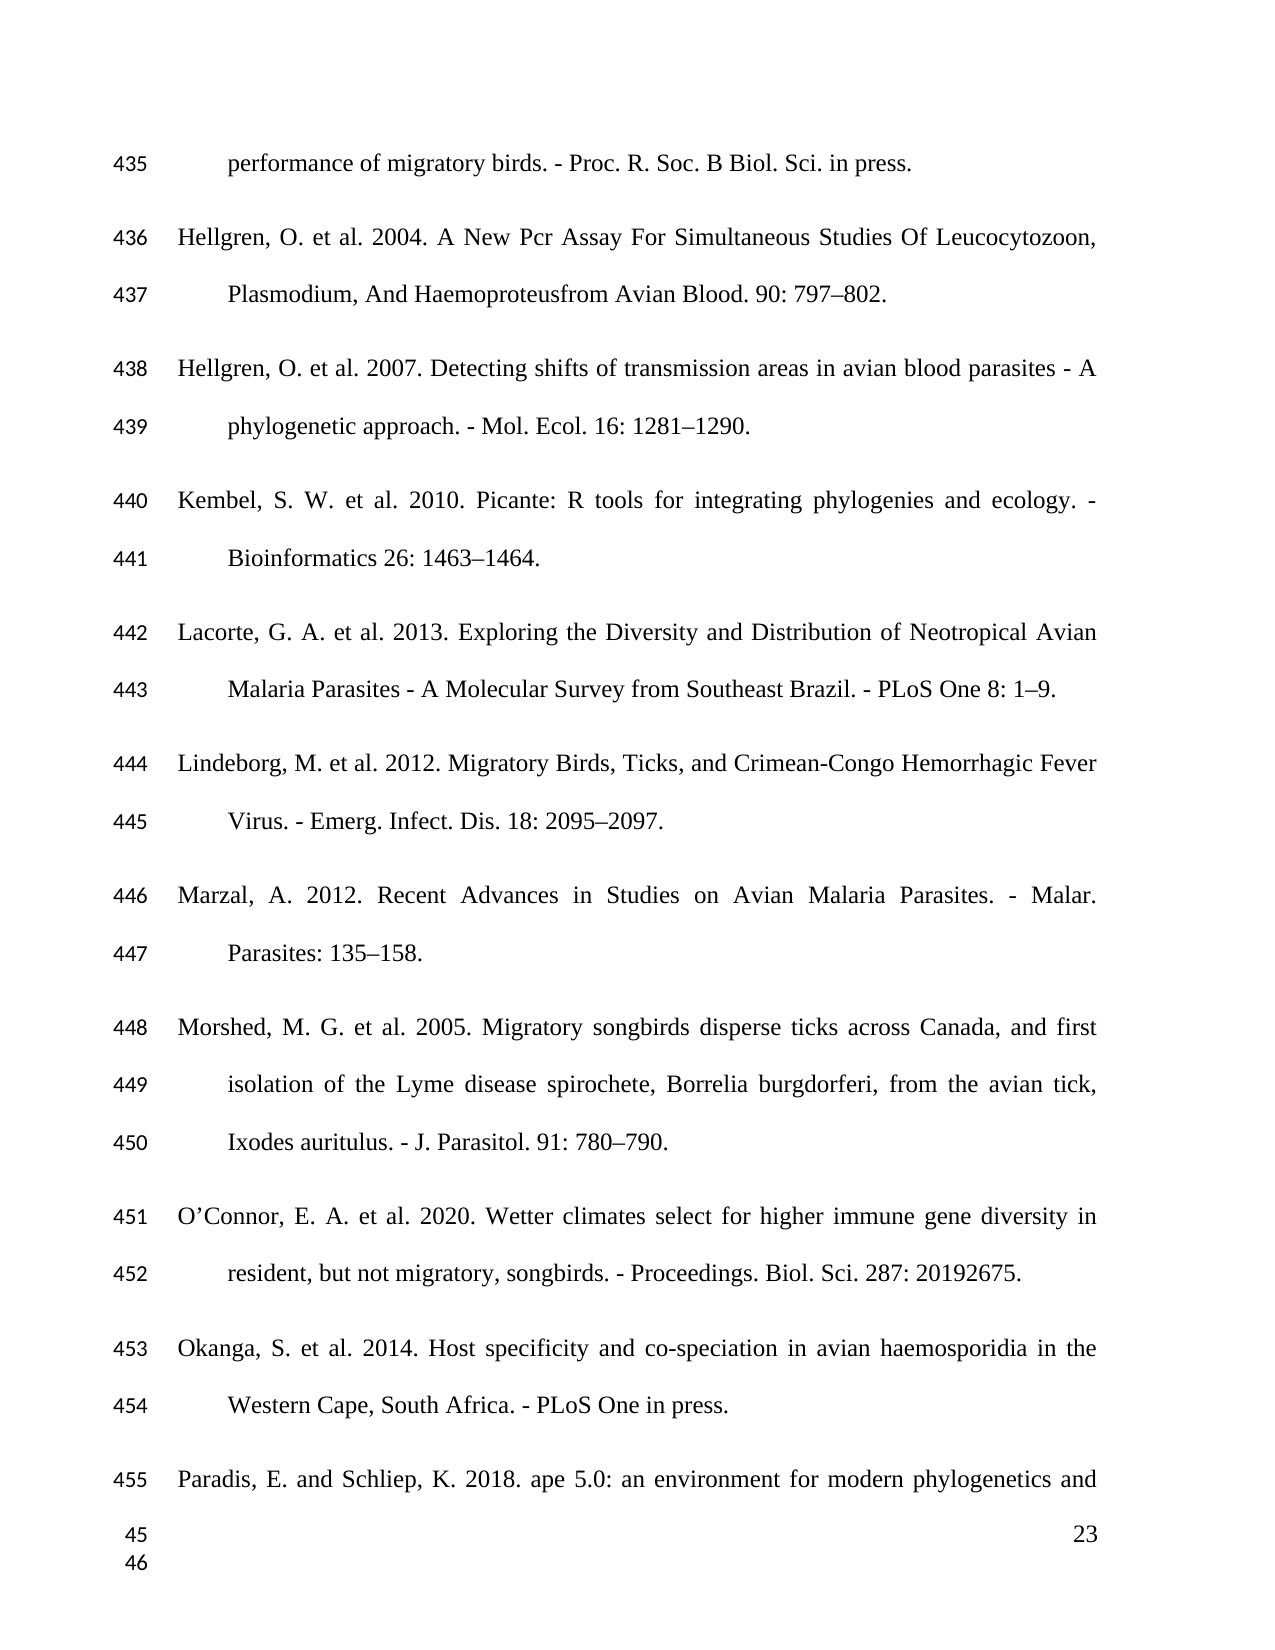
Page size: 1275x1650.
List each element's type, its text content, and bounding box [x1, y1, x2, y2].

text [177, 148, 1098, 176]
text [177, 1464, 1098, 1493]
text Kembel, S. W. et al. 2010. Picante: R tools for integrating phylogenies and ecology. - Bioinformatics 26: 1463–1464. [177, 485, 1098, 571]
text Okanga, S. et al. 2014. Host specificity and co-speciation in avian haemosporidia in the Western Cape, South Africa. - PLoS One in press. [177, 1333, 1098, 1419]
text Marzal, A. 2012. Recent Advances in Studies on Avian Malaria Parasites. - Malar. Parasites: 135–158. [177, 880, 1098, 966]
text Morshed, M. G. et al. 2005. Migratory songbirds disperse ticks across Canada, and first isolation of the Lyme disease spirochete, Borrelia burgdorferi, from the avian tick, Ixodes auritulus. - J. Parasitol. 91: 780–790. [177, 1012, 1098, 1156]
text Hellgren, O. et al. 2007. Detecting shifts of transmission areas in avian blood parasites - A phylogenetic approach. - Mol. Ecol. 16: 1281–1290. [177, 353, 1098, 440]
text Lindeborg, M. et al. 2012. Migratory Birds, Ticks, and Crimean-Congo Hemorrhagic Fever Virus. - Emerg. Infect. Dis. 18: 2095–2097. [177, 748, 1098, 835]
text O’Connor, E. A. et al. 2020. Wetter climates select for higher immune gene diversity in resident, but not migratory, songbirds. - Proceedings. Biol. Sci. 287: 20192675. [177, 1201, 1098, 1287]
text Hellgren, O. et al. 2004. A New Pcr Assay For Simultaneous Studies Of Leucocytozoon, Plasmodium, And Haemoproteusfrom Avian Blood. 90: 797–802. [177, 222, 1098, 308]
text Lacorte, G. A. et al. 2013. Exploring the Diversity and Distribution of Neotropical Avian Malaria Parasites - A Molecular Survey from Southeast Brazil. - PLoS One 8: 1–9. [177, 617, 1098, 703]
